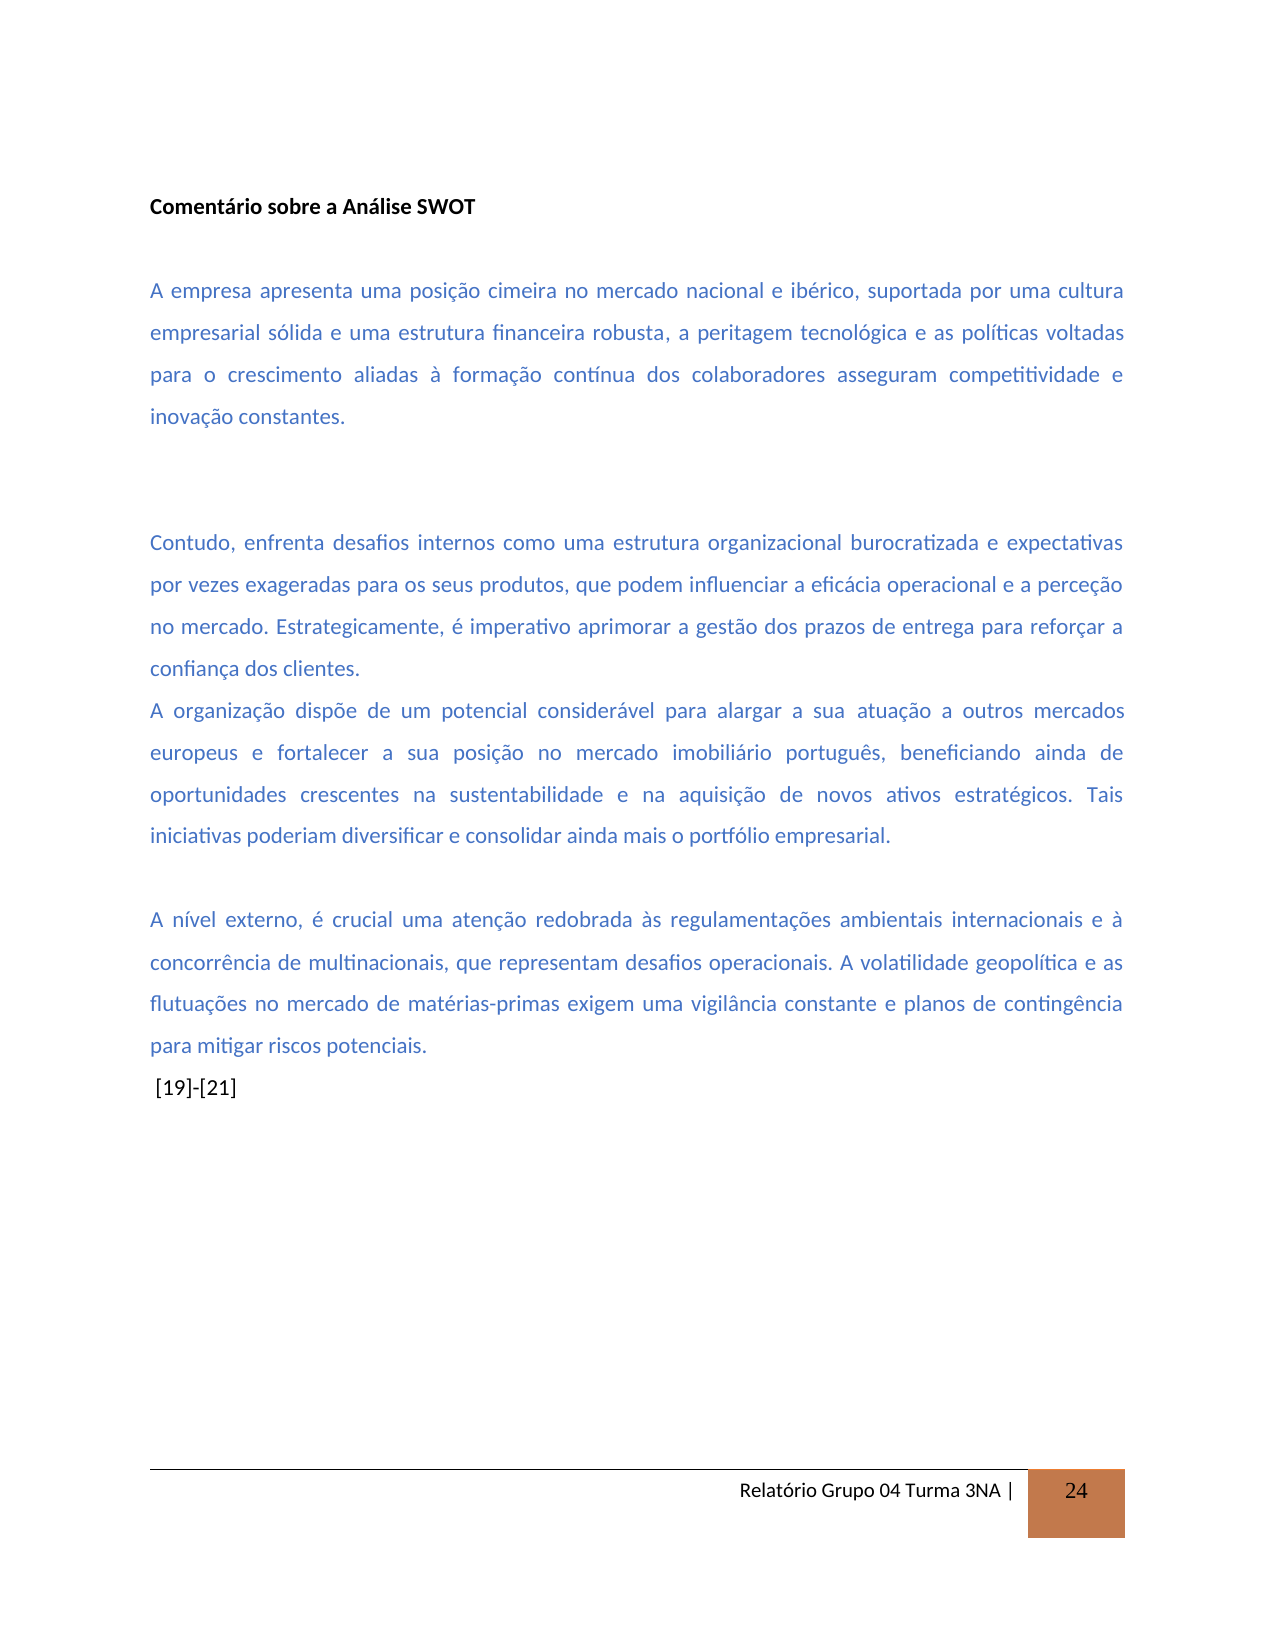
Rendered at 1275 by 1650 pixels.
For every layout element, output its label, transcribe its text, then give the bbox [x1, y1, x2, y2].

text A empresa apresenta uma posição cimeira no mercado nacional e ibérico, suportada por uma cultura empresarial sólida e uma estrutura financeira robusta, a peritagem tecnológica e as políticas voltadas para o crescimento aliadas à formação contínua dos colaboradores asseguram competitividade e inovação constantes. [150, 276, 1125, 430]
text A nível externo, é crucial uma atenção redobrada às regulamentações ambientais internacionais e à concorrência de multinacionais, que representam desafios operacionais. A volatilidade geopolítica e as flutuações no mercado de matérias-primas exigem uma vigilância constante e planos de contingência para mitigar riscos potenciais. [150, 906, 1125, 1059]
text Contudo, enfrenta desafios internos como uma estrutura organizacional burocratizada e expectativas por vezes exageradas para os seus produtos, que podem influenciar a eficácia operacional e a perceção no mercado. Estrategicamente, é imperativo aprimorar a gestão dos prazos de entrega para reforçar a confiança dos clientes. [150, 528, 1125, 682]
text A organização dispõe de um potencial considerável para alargar a sua atuação a outros mercados europeus e fortalecer a sua posição no mercado imobiliário português, beneficiando ainda de oportunidades crescentes na sustentabilidade e na aquisição de novos ativos estratégicos. Tais iniciativas poderiam diversificar e consolidar ainda mais o portfólio empresarial. [150, 696, 1125, 850]
text [19]-[21] [150, 1073, 1125, 1102]
text Comentário sobre a Análise SWOT [150, 192, 1125, 220]
